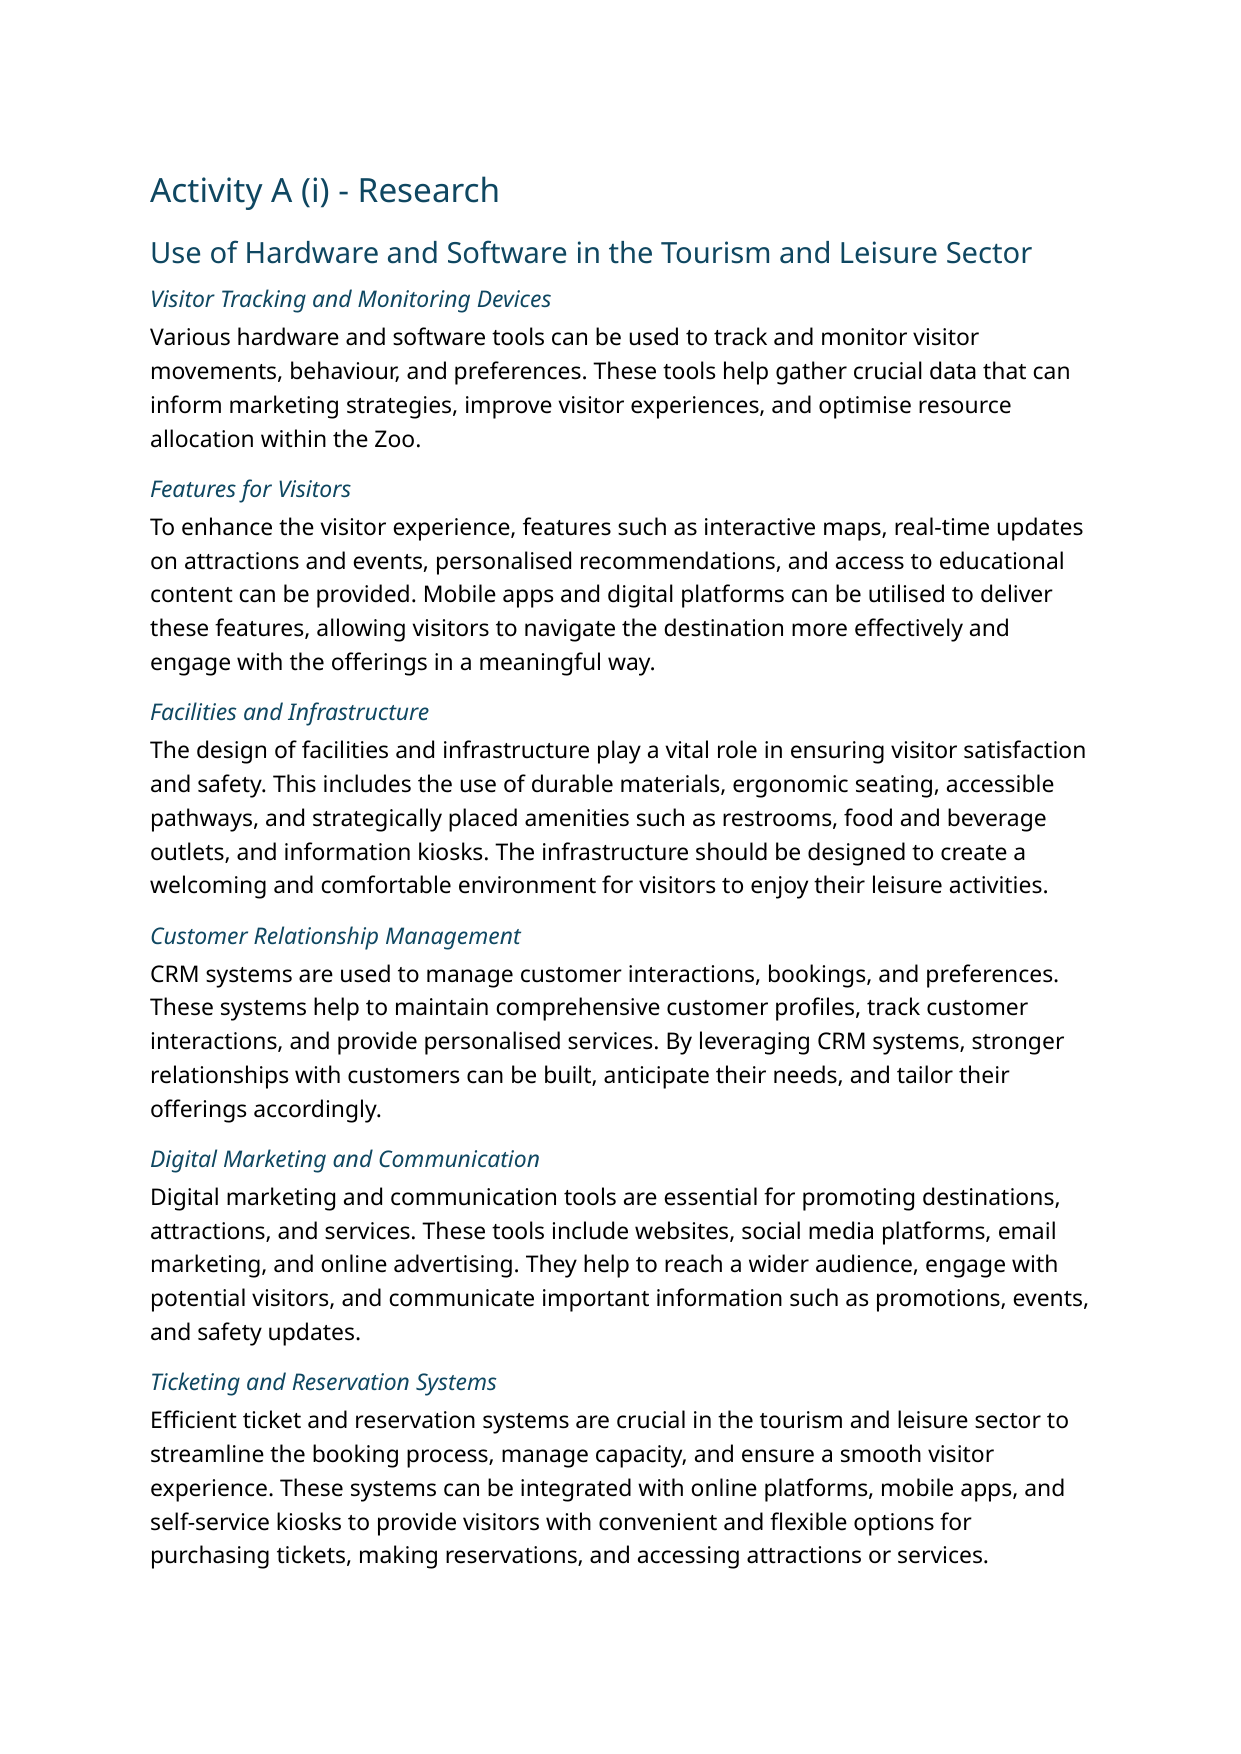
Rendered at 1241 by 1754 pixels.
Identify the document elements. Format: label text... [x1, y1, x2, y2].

text CRM systems are used to manage customer interactions, bookings, and preferences. These systems help to maintain comprehensive customer profiles, track customer interactions, and provide personalised services. By leveraging CRM systems, stronger relationships with customers can be built, anticipate their needs, and tailor their offerings accordingly. [150, 958, 1090, 1124]
text The design of facilities and infrastructure play a vital role in ensuring visitor satisfaction and safety. This includes the use of durable materials, ergonomic seating, accessible pathways, and strategically placed amenities such as restrooms, food and beverage outlets, and information kiosks. The infrastructure should be designed to create a welcoming and comfortable environment for visitors to enjoy their leisure activities. [150, 734, 1090, 901]
text To enhance the visitor experience, features such as interactive maps, real-time updates on attractions and events, personalised recommendations, and access to educational content can be provided. Mobile apps and digital platforms can be utilised to deliver these features, allowing visitors to navigate the destination more effectively and engage with the offerings in a meaningful way. [150, 511, 1090, 677]
subtitle Visitor Tracking and Monitoring Devices [150, 283, 1090, 315]
subtitle Digital Marketing and Communication [150, 1143, 1090, 1174]
text Various hardware and software tools can be used to track and monitor visitor movements, behaviour, and preferences. These tools help gather crucial data that can inform marketing strategies, improve visitor experiences, and optimise resource allocation within the Zoo. [150, 321, 1090, 454]
subtitle Facilities and Infrastructure [150, 696, 1090, 728]
subtitle Activity A (i) - Research [150, 167, 1090, 212]
subtitle Features for Visitors [150, 473, 1090, 504]
text Efficient ticket and reservation systems are crucial in the tourism and leisure sector to streamline the booking process, manage capacity, and ensure a smooth visitor experience. These systems can be integrated with online platforms, mobile apps, and self-service kiosks to provide visitors with convenient and flexible options for purchasing tickets, making reservations, and accessing attractions or services. [150, 1404, 1090, 1571]
text Digital marketing and communication tools are essential for promoting destinations, attractions, and services. These tools include websites, social media platforms, email marketing, and online advertising. They help to reach a wider audience, engage with potential visitors, and communicate important information such as promotions, events, and safety updates. [150, 1181, 1090, 1347]
subtitle Ticketing and Reservation Systems [150, 1366, 1090, 1398]
subtitle Use of Hardware and Software in the Tourism and Leisure Sector [150, 232, 1090, 272]
subtitle Customer Relationship Management [150, 920, 1090, 951]
